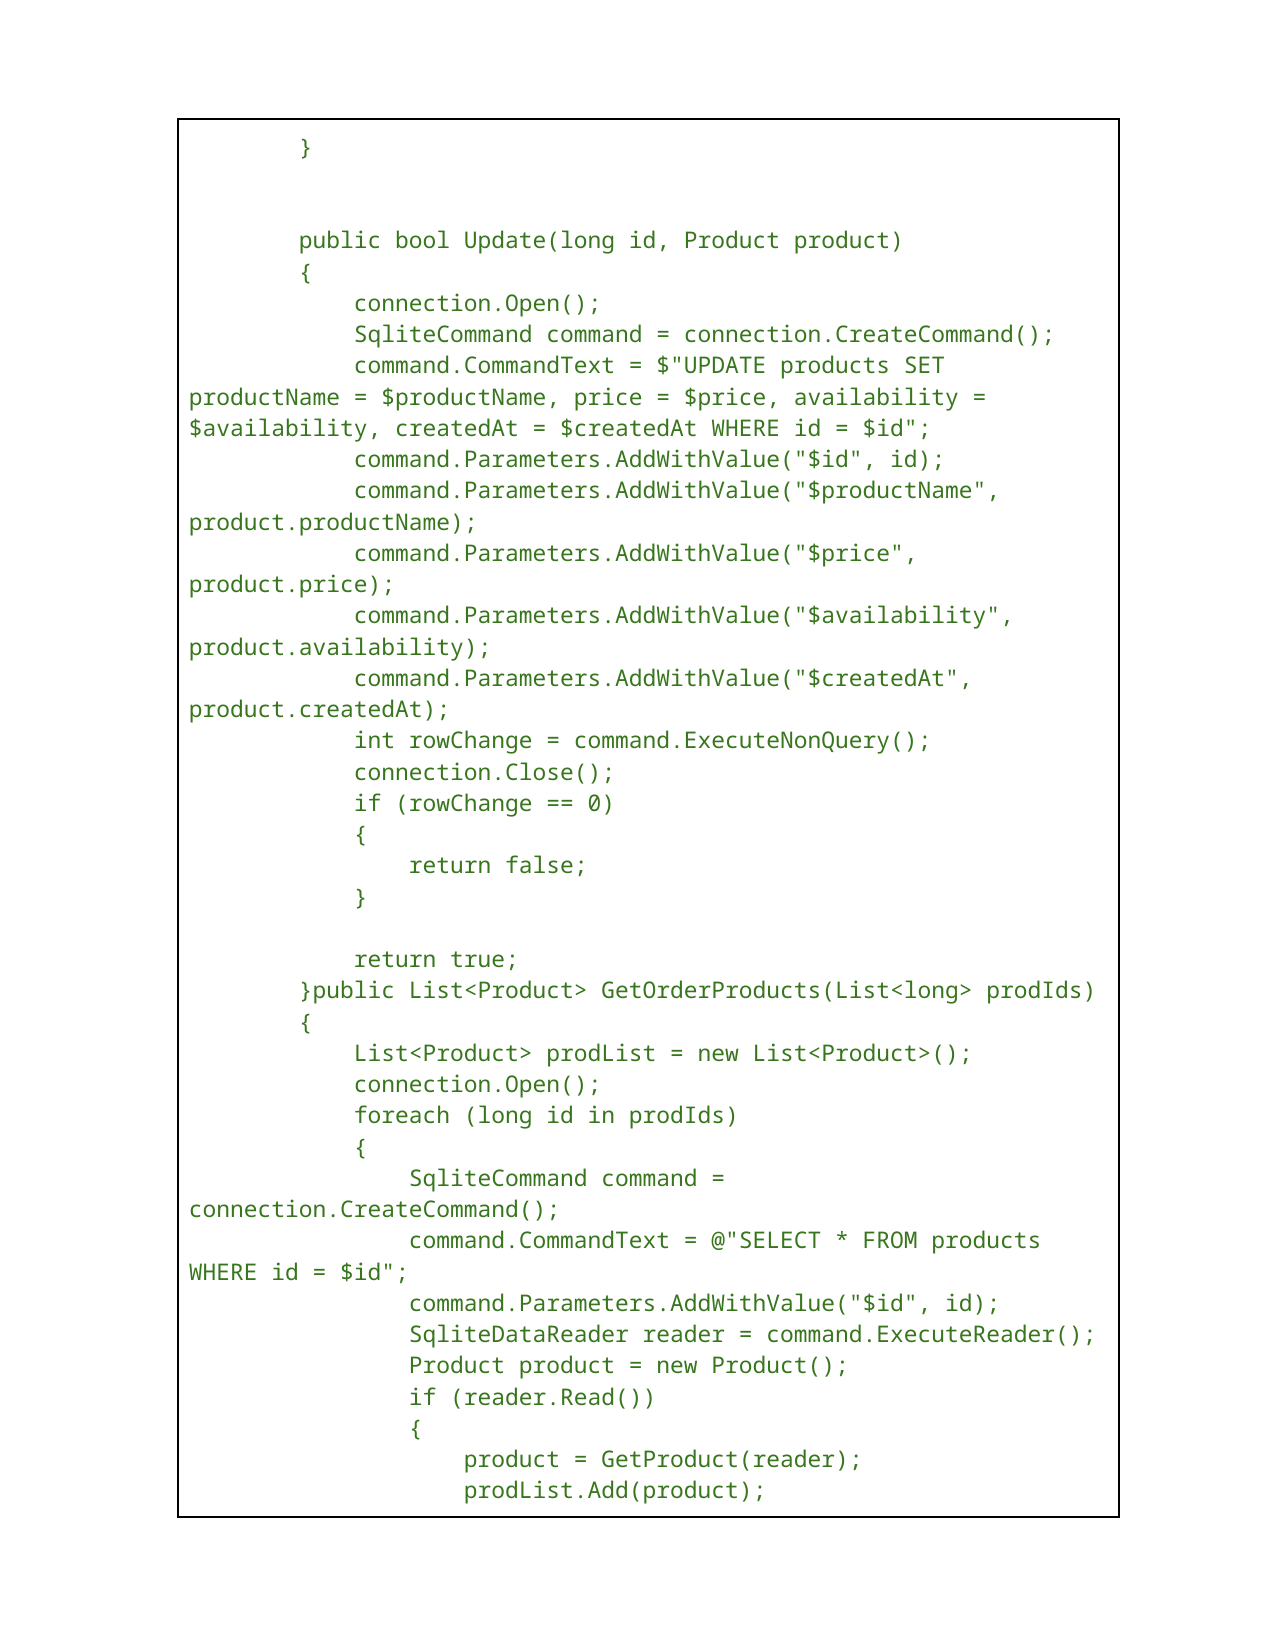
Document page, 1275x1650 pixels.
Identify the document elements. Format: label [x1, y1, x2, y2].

table_cell [179, 120, 1118, 1516]
